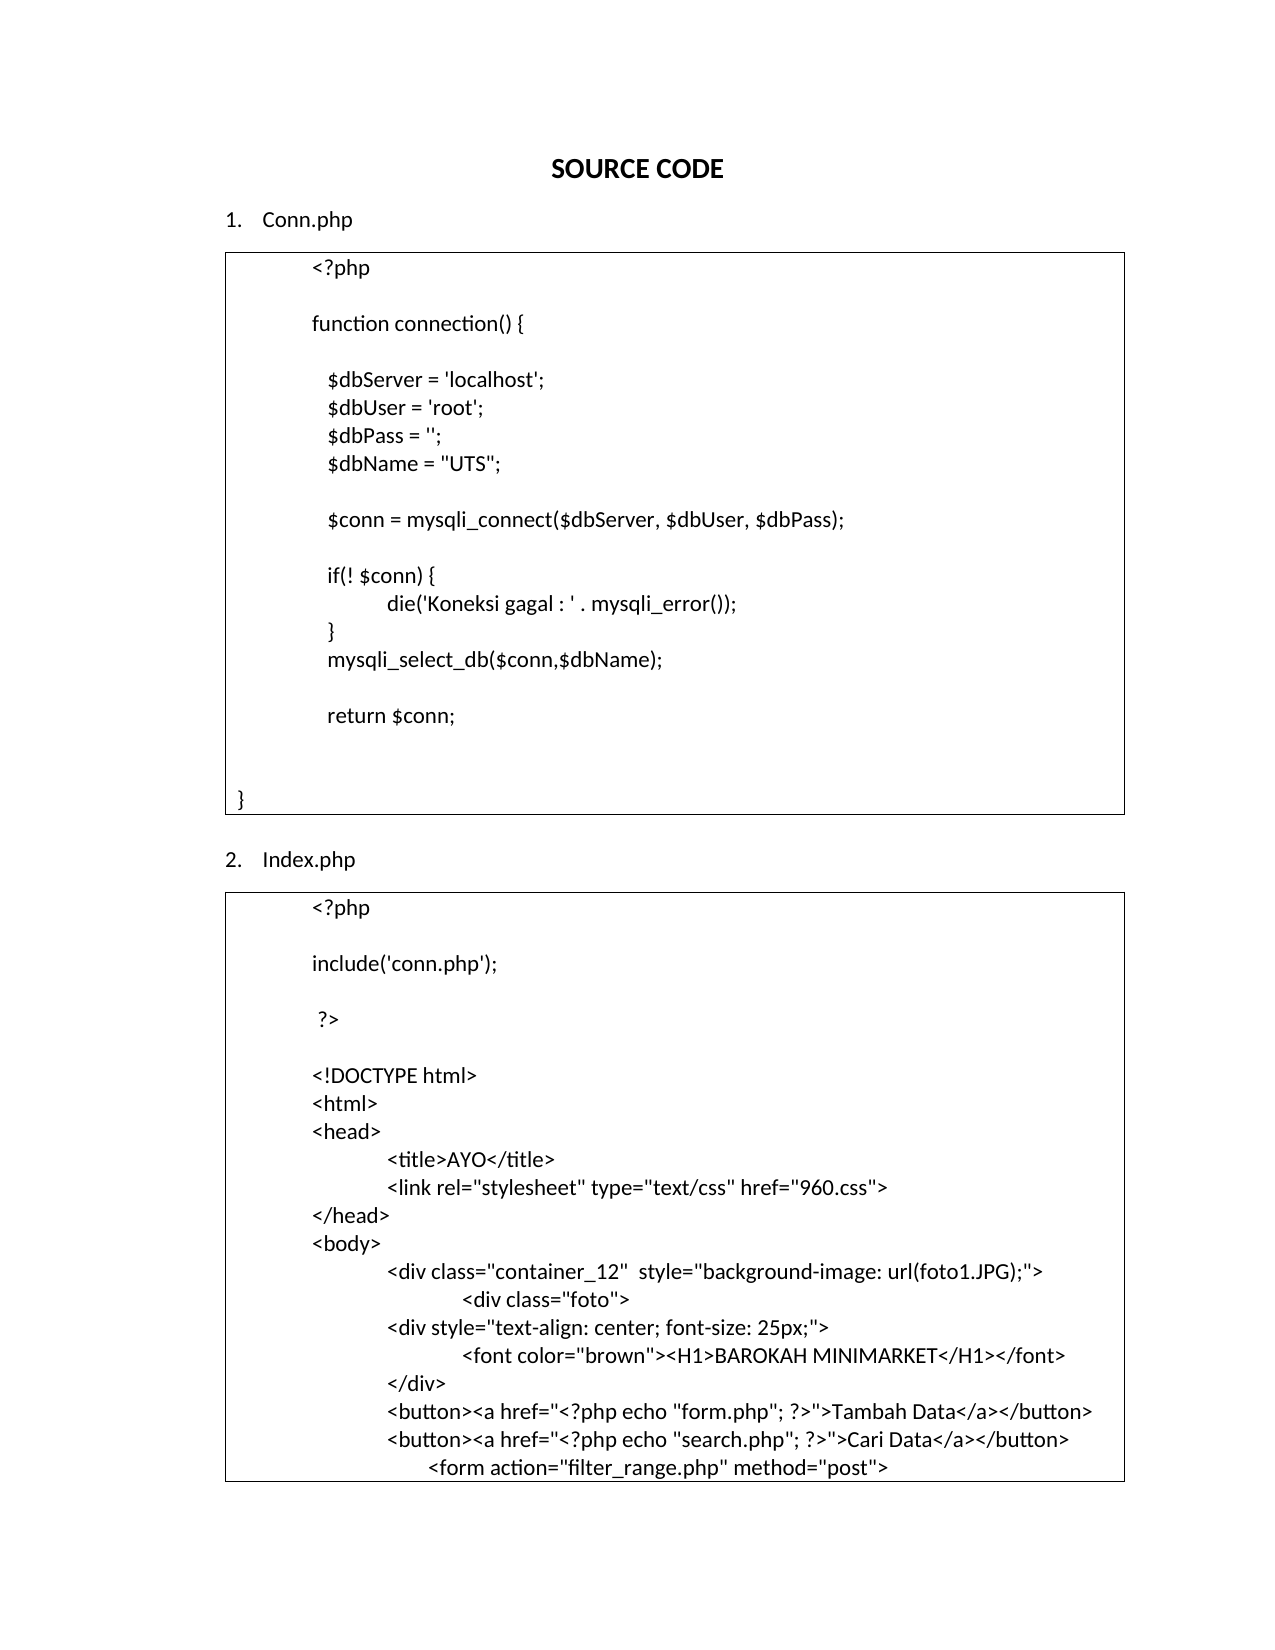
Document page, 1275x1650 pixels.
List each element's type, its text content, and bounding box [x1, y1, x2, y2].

table_header <?php function connection() { $dbServer = 'localhost'; $dbUser = 'root'; $dbPass = ''; $dbName = "UTS"; $conn = mysqli_connect($dbServer, $dbUser, $dbPass); if(! $conn) { die('Koneksi gagal : ' . mysqli_error()); } mysqli_select_db($conn,$dbName); return $conn; } [226, 253, 1124, 813]
text SOURCE CODE [150, 150, 1125, 186]
list Conn.php [225, 205, 1125, 233]
list Index.php [225, 845, 1125, 873]
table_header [226, 893, 1124, 1481]
